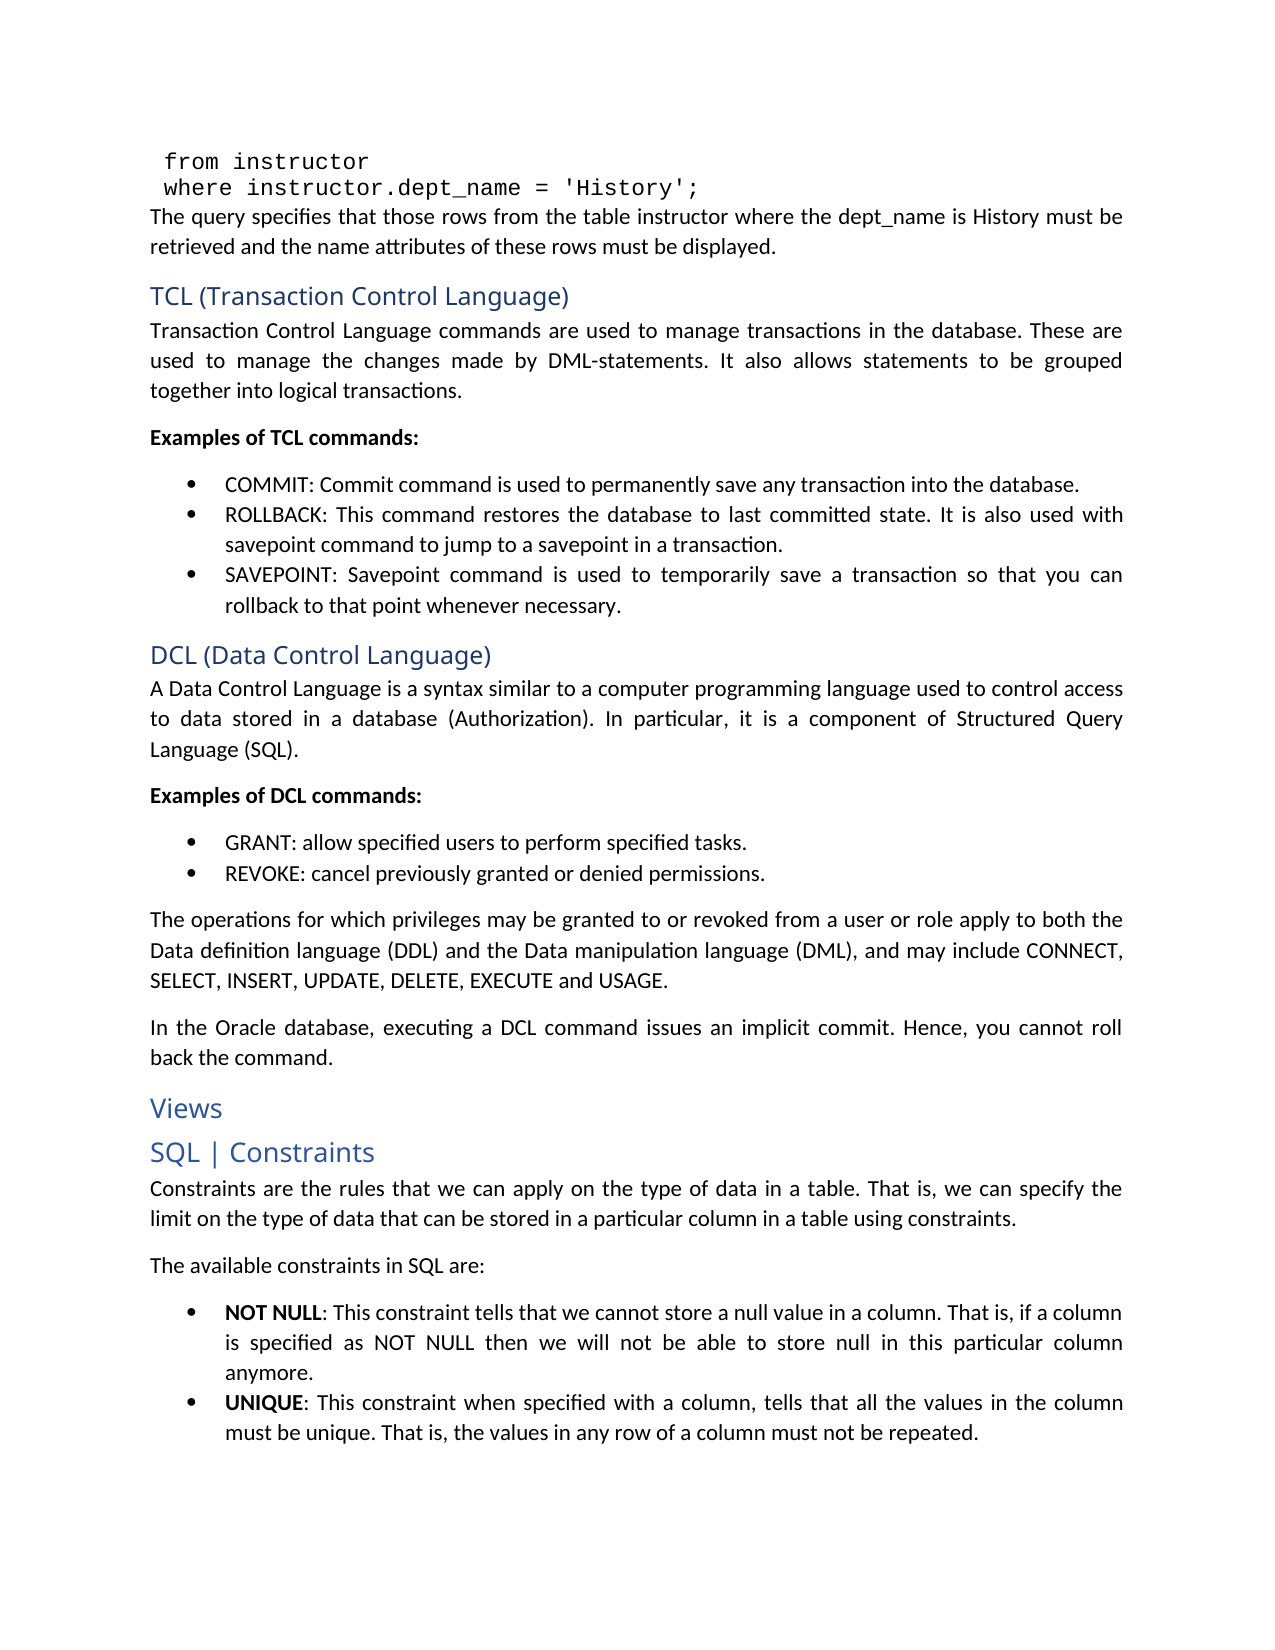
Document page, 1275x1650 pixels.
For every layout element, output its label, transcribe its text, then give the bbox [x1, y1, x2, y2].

list GRANT: allow specified users to perform specified tasks. [187, 828, 1125, 857]
list UNIQUE: This constraint when specified with a column, tells that all the values in the column must be unique. That is, the values in any row of a column must not be repeated. [187, 1388, 1125, 1447]
text from instructor [150, 150, 1125, 176]
list ROLLBACK: This command restores the database to last committed state. It is also used with savepoint command to jump to a savepoint in a transaction. [187, 500, 1125, 558]
list NOT NULL: This constraint tells that we cannot store a null value in a column. That is, if a column is specified as NOT NULL then we will not be able to store null in this particular column anymore. [187, 1298, 1125, 1386]
text In the Oracle database, executing a DCL command issues an implicit commit. Hence, you cannot roll back the command. [150, 1013, 1125, 1071]
list SAVEPOINT: Savepoint command is used to temporarily save a transaction so that you can rollback to that point whenever necessary. [187, 561, 1125, 619]
text Constraints are the rules that we can apply on the type of data in a table. That is, we can specify the limit on the type of data that can be stored in a particular column in a table using constraints. [150, 1174, 1125, 1232]
list COMMIT: Commit command is used to permanently save any transaction into the database. [187, 470, 1125, 498]
subtitle DCL (Data Control Language) [150, 638, 1125, 672]
text The query specifies that those rows from the table instructor where the dept_name is History must be retrieved and the name attributes of these rows must be displayed. [150, 202, 1125, 260]
text Examples of DCL commands: [150, 782, 1125, 810]
text A Data Control Language is a syntax similar to a computer programming language used to control access to data stored in a database (Authorization). In particular, it is a component of Structured Query Language (SQL). [150, 674, 1125, 763]
subtitle TCL (Transaction Control Language) [150, 279, 1125, 313]
list REVOKE: cancel previously granted or denied permissions. [187, 859, 1125, 887]
subtitle Views [150, 1090, 1125, 1127]
text where instructor.dept_name = 'History'; [150, 176, 1125, 202]
text Transaction Control Language commands are used to manage transactions in the database. These are used to manage the changes made by DML-statements. It also allows statements to be grouped together into logical transactions. [150, 316, 1125, 404]
text The operations for which privileges may be granted to or revoked from a user or role apply to both the Data definition language (DDL) and the Data manipulation language (DML), and may include CONNECT, SELECT, INSERT, UPDATE, DELETE, EXECUTE and USAGE. [150, 906, 1125, 994]
subtitle SQL | Constraints [150, 1134, 1125, 1171]
text Examples of TCL commands: [150, 423, 1125, 451]
text The available constraints in SQL are: [150, 1251, 1125, 1279]
